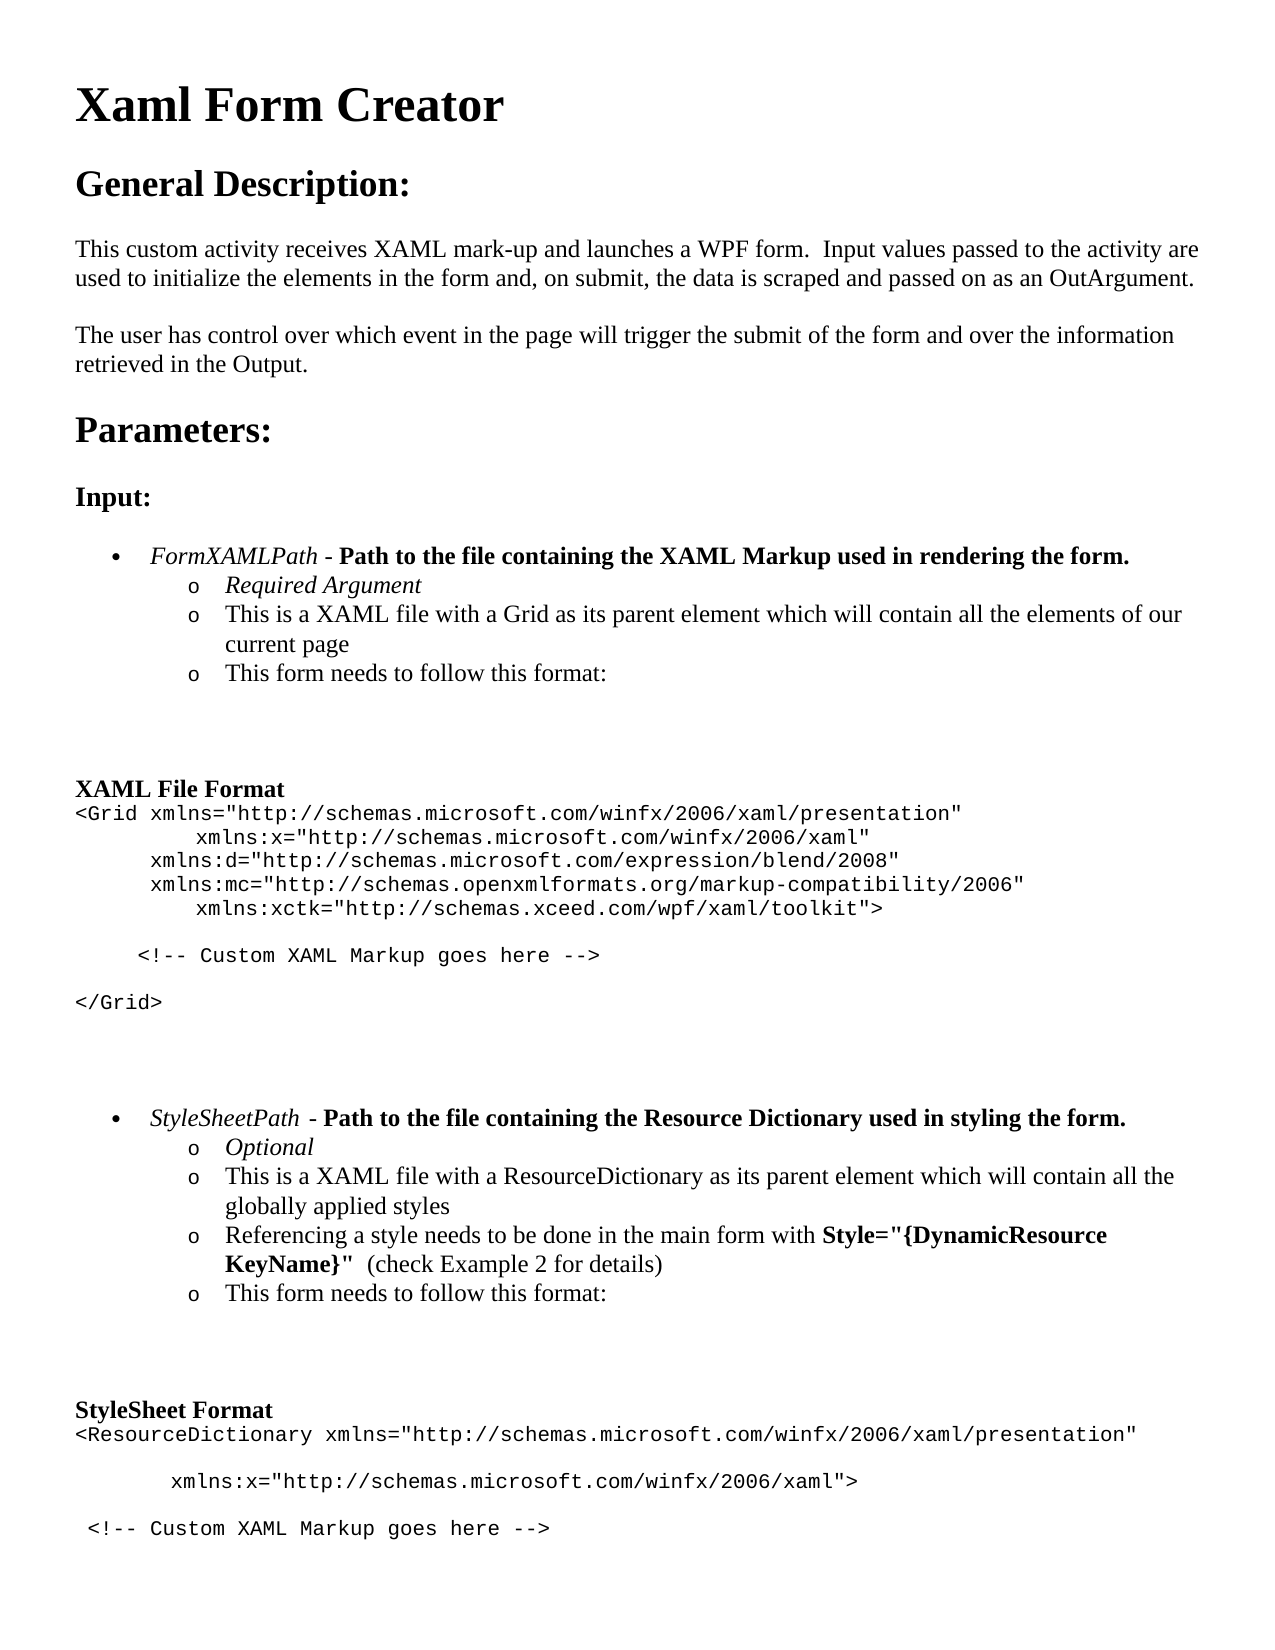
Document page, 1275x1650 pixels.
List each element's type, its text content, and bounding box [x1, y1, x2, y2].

subtitle Input: [75, 479, 1200, 512]
subtitle Parameters: [75, 407, 1200, 450]
text <!-- Custom XAML Markup goes here --> [75, 1518, 1200, 1542]
list Required Argument [187, 570, 1200, 599]
list FormXAMLPath - Path to the file containing the XAML Markup used in rendering the form. [112, 541, 1200, 570]
subtitle Xaml Form Creator [75, 75, 1200, 132]
text xmlns:x="http://schemas.microsoft.com/winfx/2006/xaml"> [75, 1447, 1200, 1494]
text The user has control over which event in the page will trigger the submit of the form and over the information retrieved in the Output. [75, 321, 1200, 378]
list This is a XAML file with a ResourceDictionary as its parent element which will contain all the globally applied styles [187, 1161, 1200, 1220]
list This form needs to follow this format: [187, 1278, 1200, 1308]
list Referencing a style needs to be done in the main form with Style="{DynamicResource KeyName}" (check Example 2 for details) [187, 1220, 1200, 1278]
text xmlns:mc="http://schemas.openxmlformats.org/markup-compatibility/2006" [75, 874, 1200, 898]
text <ResourceDictionary xmlns="http://schemas.microsoft.com/winfx/2006/xaml/presentation" [75, 1423, 1200, 1447]
text <Grid xmlns="http://schemas.microsoft.com/winfx/2006/xaml/presentation" [75, 803, 1200, 827]
list StyleSheetPath - Path to the file containing the Resource Dictionary used in styling the form. [112, 1103, 1200, 1132]
text xmlns:x="http://schemas.microsoft.com/winfx/2006/xaml" [75, 827, 1200, 851]
text </Grid> [75, 992, 1200, 1016]
list Optional [187, 1132, 1200, 1161]
text XAML File Format [75, 774, 1200, 803]
subtitle General Description: [75, 162, 1200, 205]
text xmlns:d="http://schemas.microsoft.com/expression/blend/2008" [75, 851, 1200, 874]
text <!-- Custom XAML Markup goes here --> [75, 945, 1200, 969]
list This is a XAML file with a Grid as its parent element which will contain all the elements of our current page [187, 599, 1200, 658]
text xmlns:xctk="http://schemas.xceed.com/wpf/xaml/toolkit"> [75, 898, 1200, 921]
text This custom activity receives XAML mark-up and launches a WPF form. Input values passed to the activity are used to initialize the elements in the form and, on submit, the data is scraped and passed on as an OutArgument. [75, 234, 1200, 291]
text StyleSheet Format [75, 1395, 1200, 1423]
list This form needs to follow this format: [187, 658, 1200, 687]
